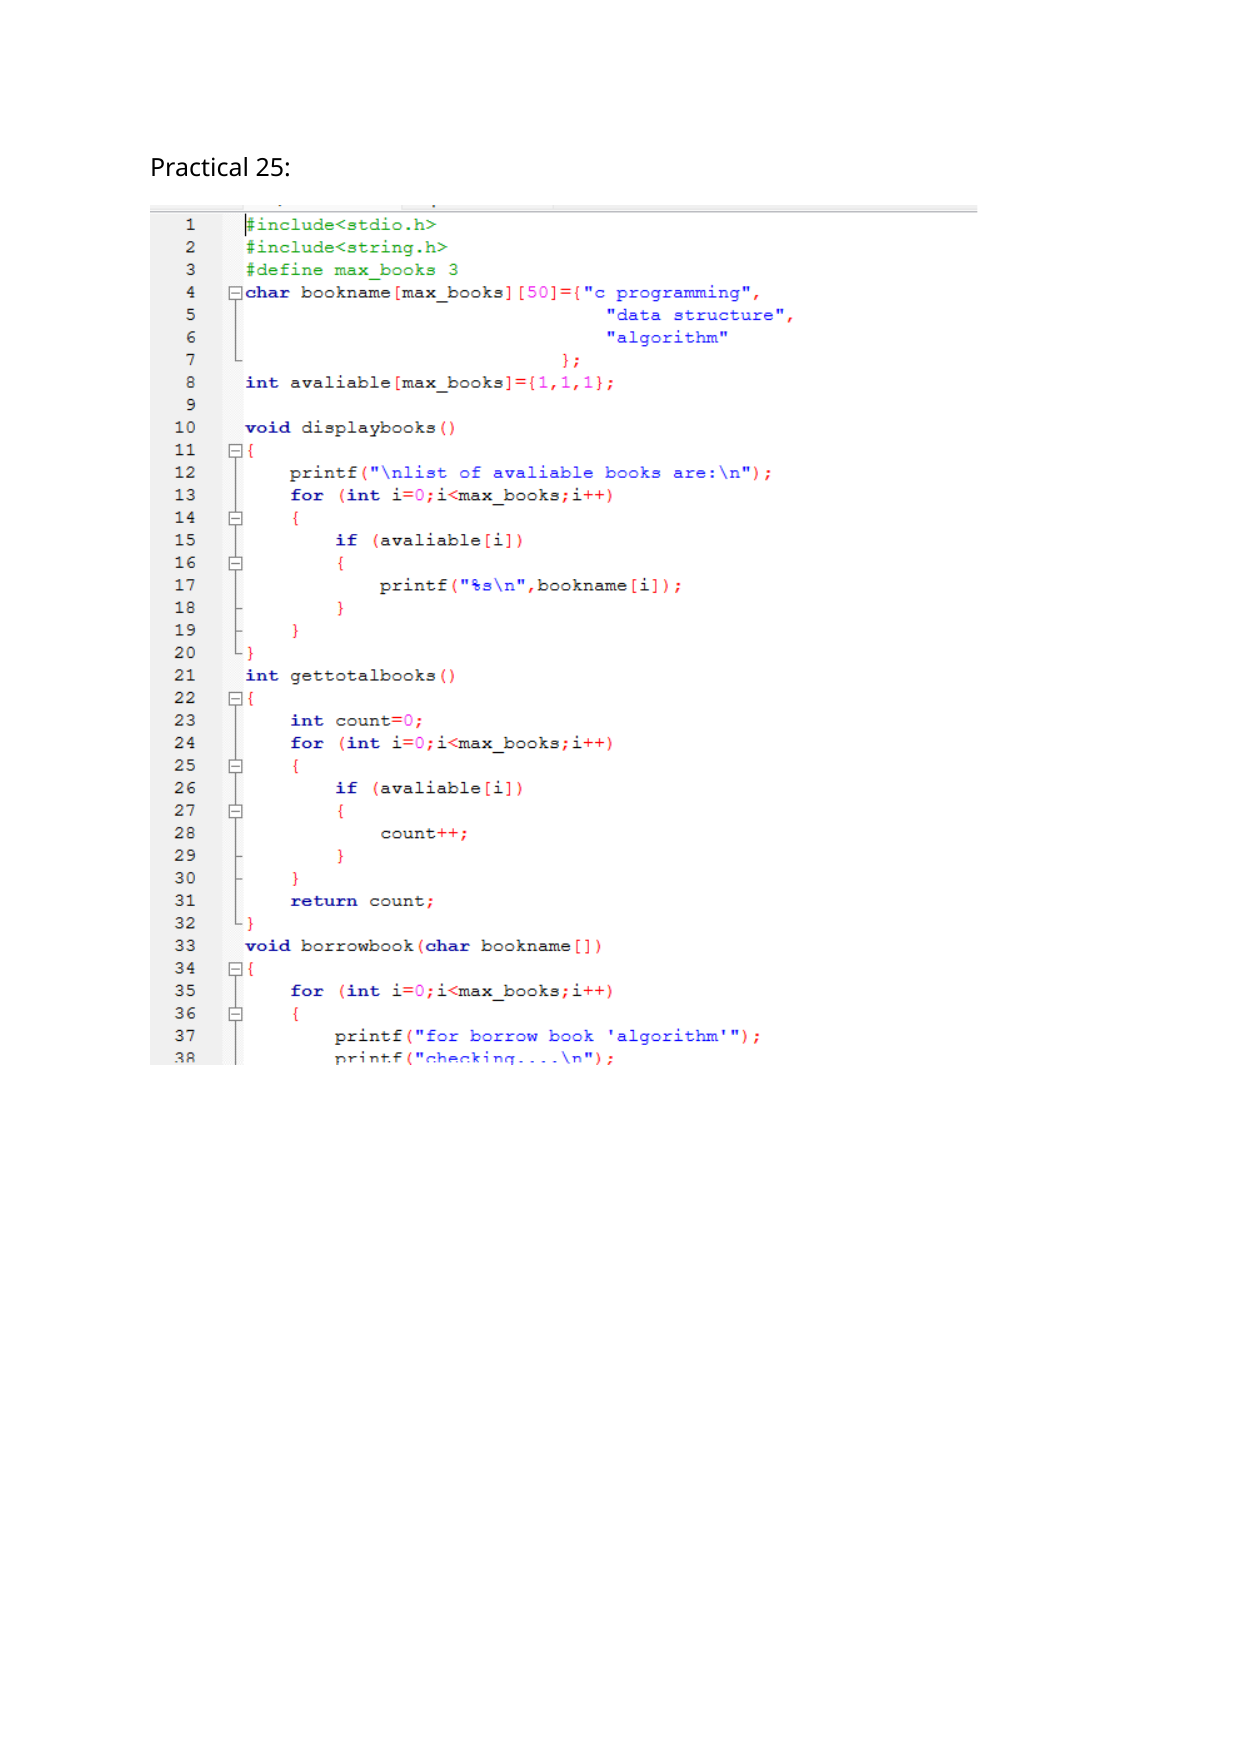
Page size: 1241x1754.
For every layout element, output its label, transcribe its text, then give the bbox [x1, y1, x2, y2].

text Practical 25: [150, 150, 1090, 184]
picture [150, 205, 978, 1065]
